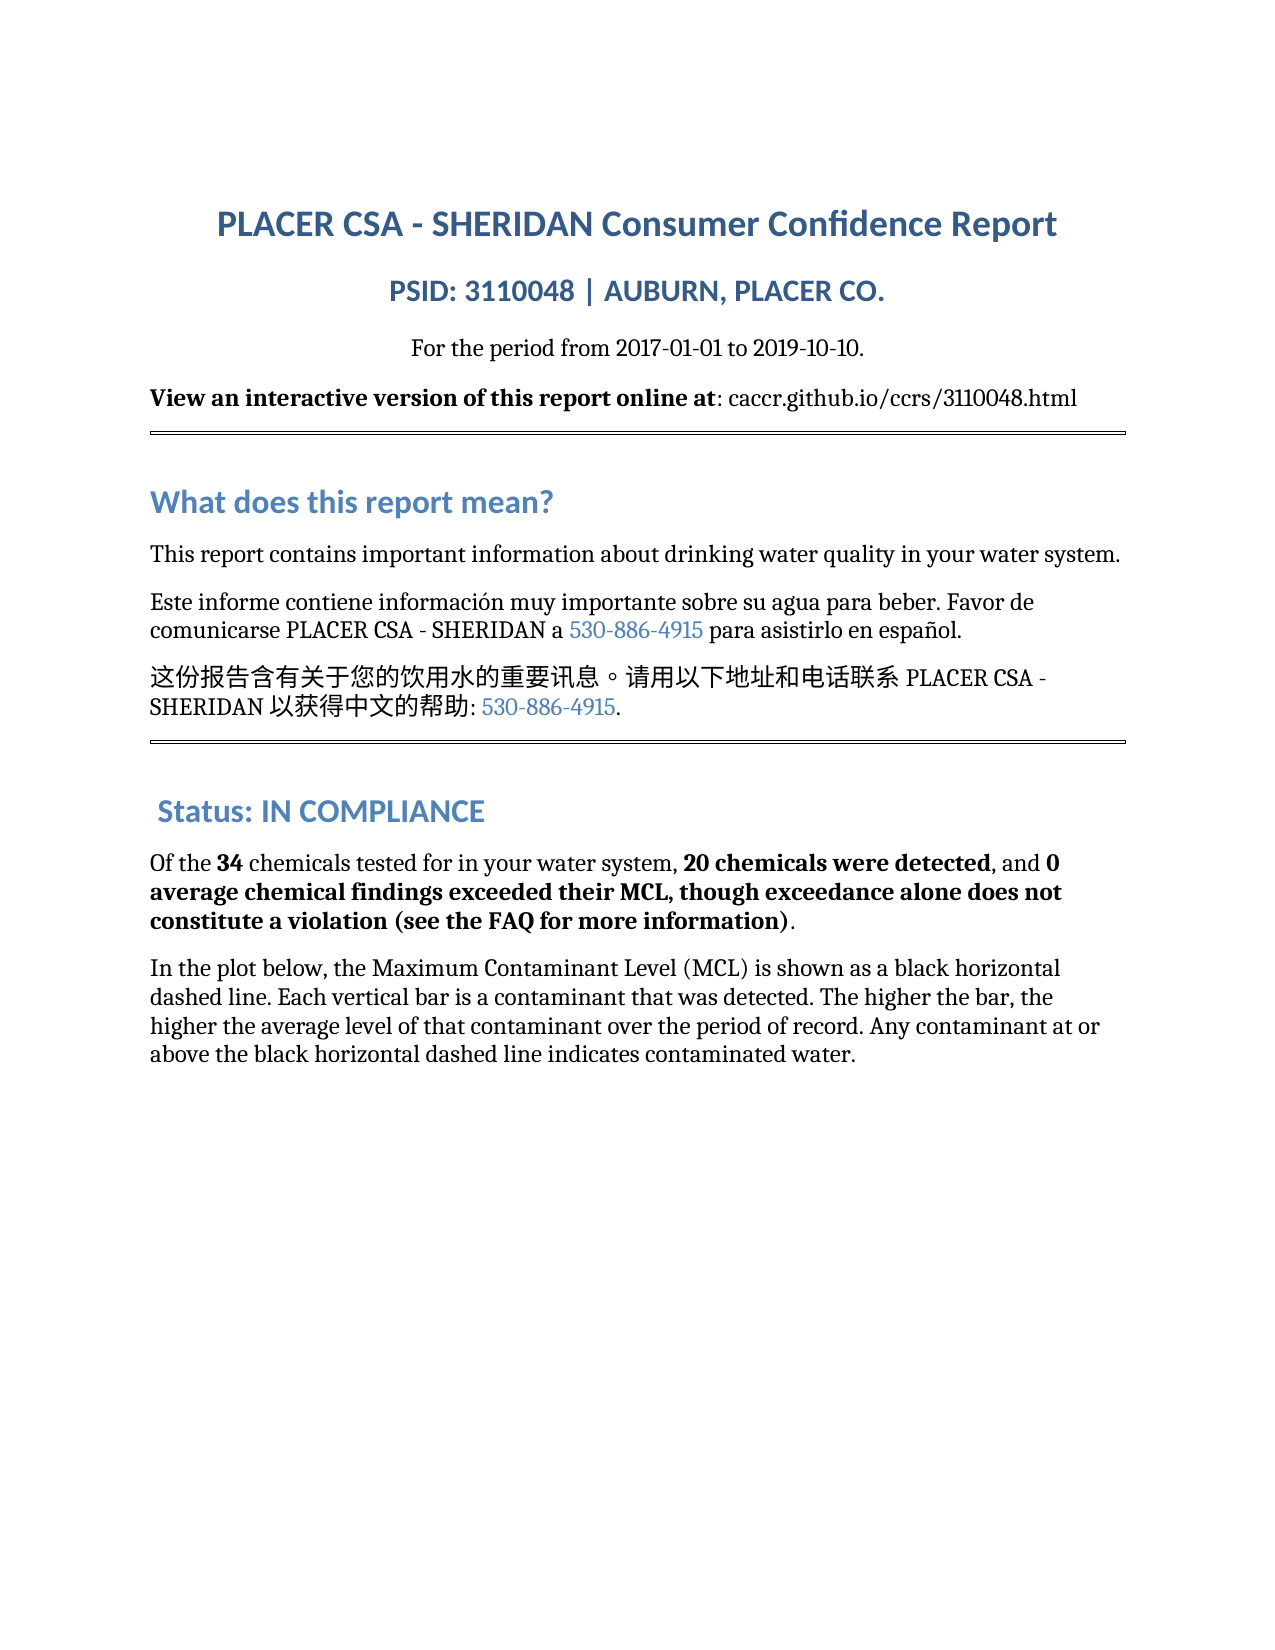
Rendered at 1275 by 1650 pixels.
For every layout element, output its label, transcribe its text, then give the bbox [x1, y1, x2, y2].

text Of the 34 chemicals tested for in your water system, 20 chemicals were detected, and 0 average chemical findings exceeded their MCL, though exceedance alone does not constitute a violation (see the FAQ for more information). [150, 849, 1125, 935]
title PLACER CSA - SHERIDAN Consumer Confidence Report [150, 200, 1125, 246]
subtitle Status: IN COMPLIANCE [150, 790, 1125, 830]
subtitle What does this report mean? [150, 481, 1125, 521]
text This report contains important information about drinking water quality in your water system. [150, 540, 1125, 569]
text View an interactive version of this report online at: caccr.github.io/ccrs/3110048.html [150, 383, 1125, 412]
subtitle PSID: 3110048 | AUBURN, PLACER CO. [150, 271, 1125, 309]
text 这份报告含有关于您的饮用水的重要讯息。请用以下地址和电话联系 PLACER CSA - SHERIDAN 以获得中文的帮助: 530-886-4915. [150, 664, 1125, 721]
text For the period from 2017-01-01 to 2019-10-10. [150, 334, 1125, 363]
text Este informe contiene información muy importante sobre su agua para beber. Favor de comunicarse PLACER CSA - SHERIDAN a 530-886-4915 para asistirlo en español. [150, 588, 1125, 645]
text In the plot below, the Maximum Contaminant Level (MCL) is shown as a black horizontal dashed line. Each vertical bar is a contaminant that was detected. The higher the bar, the higher the average level of that contaminant over the period of record. Any contaminant at or above the black horizontal dashed line indicates contaminated water. [150, 954, 1125, 1069]
